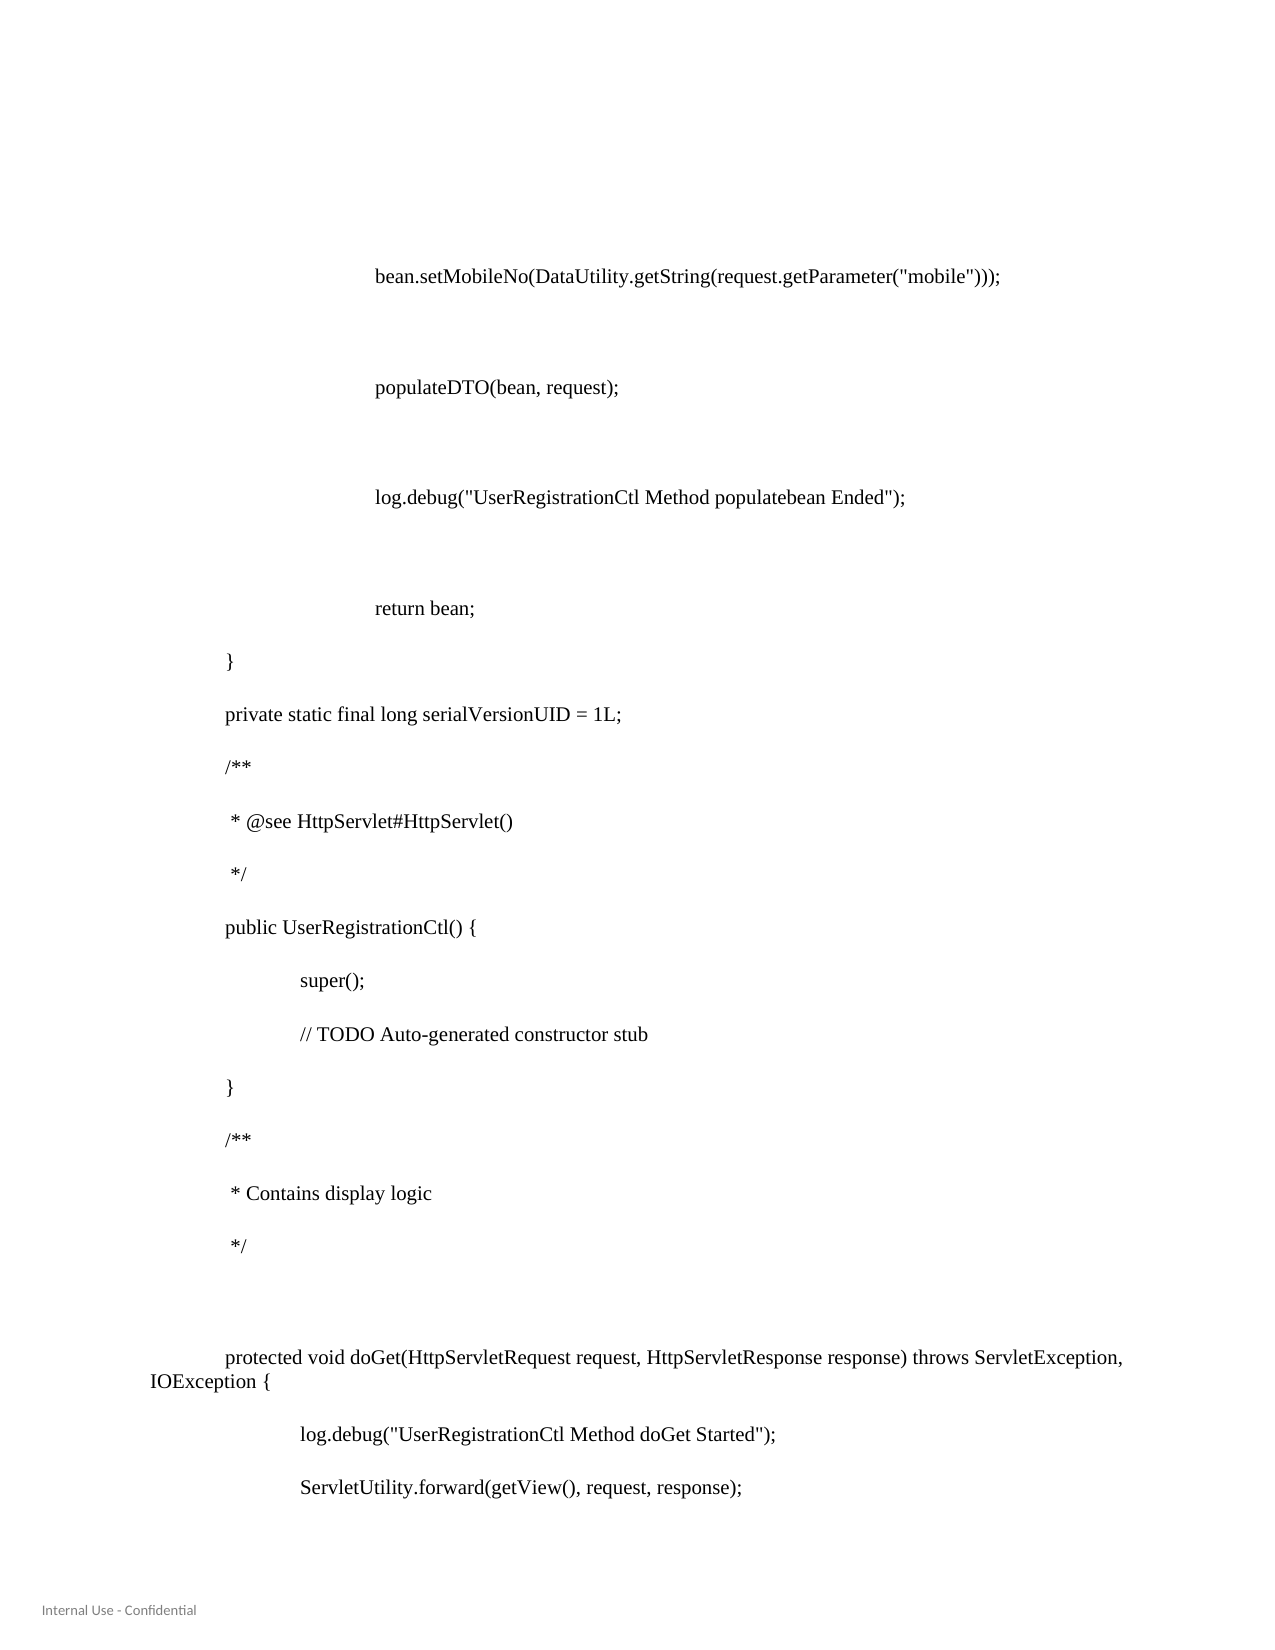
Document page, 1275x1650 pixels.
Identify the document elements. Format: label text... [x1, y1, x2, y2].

text * @see HttpServlet#HttpServlet() [150, 808, 1125, 833]
text } [150, 649, 1125, 673]
text } [150, 1075, 1125, 1099]
text log.debug("UserRegistrationCtl Method doGet Started"); [150, 1422, 1125, 1446]
text bean.setMobileNo(DataUtility.getString(request.getParameter("mobile"))); [150, 264, 1125, 288]
text */ [150, 862, 1125, 886]
text */ [150, 1234, 1125, 1258]
text super(); [150, 968, 1125, 992]
text // TODO Auto-generated constructor stub [150, 1021, 1125, 1046]
text log.debug("UserRegistrationCtl Method populatebean Ended"); [150, 485, 1125, 509]
text /** [150, 1128, 1125, 1152]
text /** [150, 755, 1125, 779]
text public UserRegistrationCtl() { [150, 915, 1125, 939]
text * Contains display logic [150, 1181, 1125, 1205]
text private static final long serialVersionUID = 1L; [150, 702, 1125, 726]
text return bean; [150, 596, 1125, 620]
text protected void doGet(HttpServletRequest request, HttpServletResponse response) throws ServletException, IOException { [150, 1345, 1125, 1393]
text ServletUtility.forward(getView(), request, response); [150, 1475, 1125, 1499]
text populateDTO(bean, request); [150, 375, 1125, 399]
